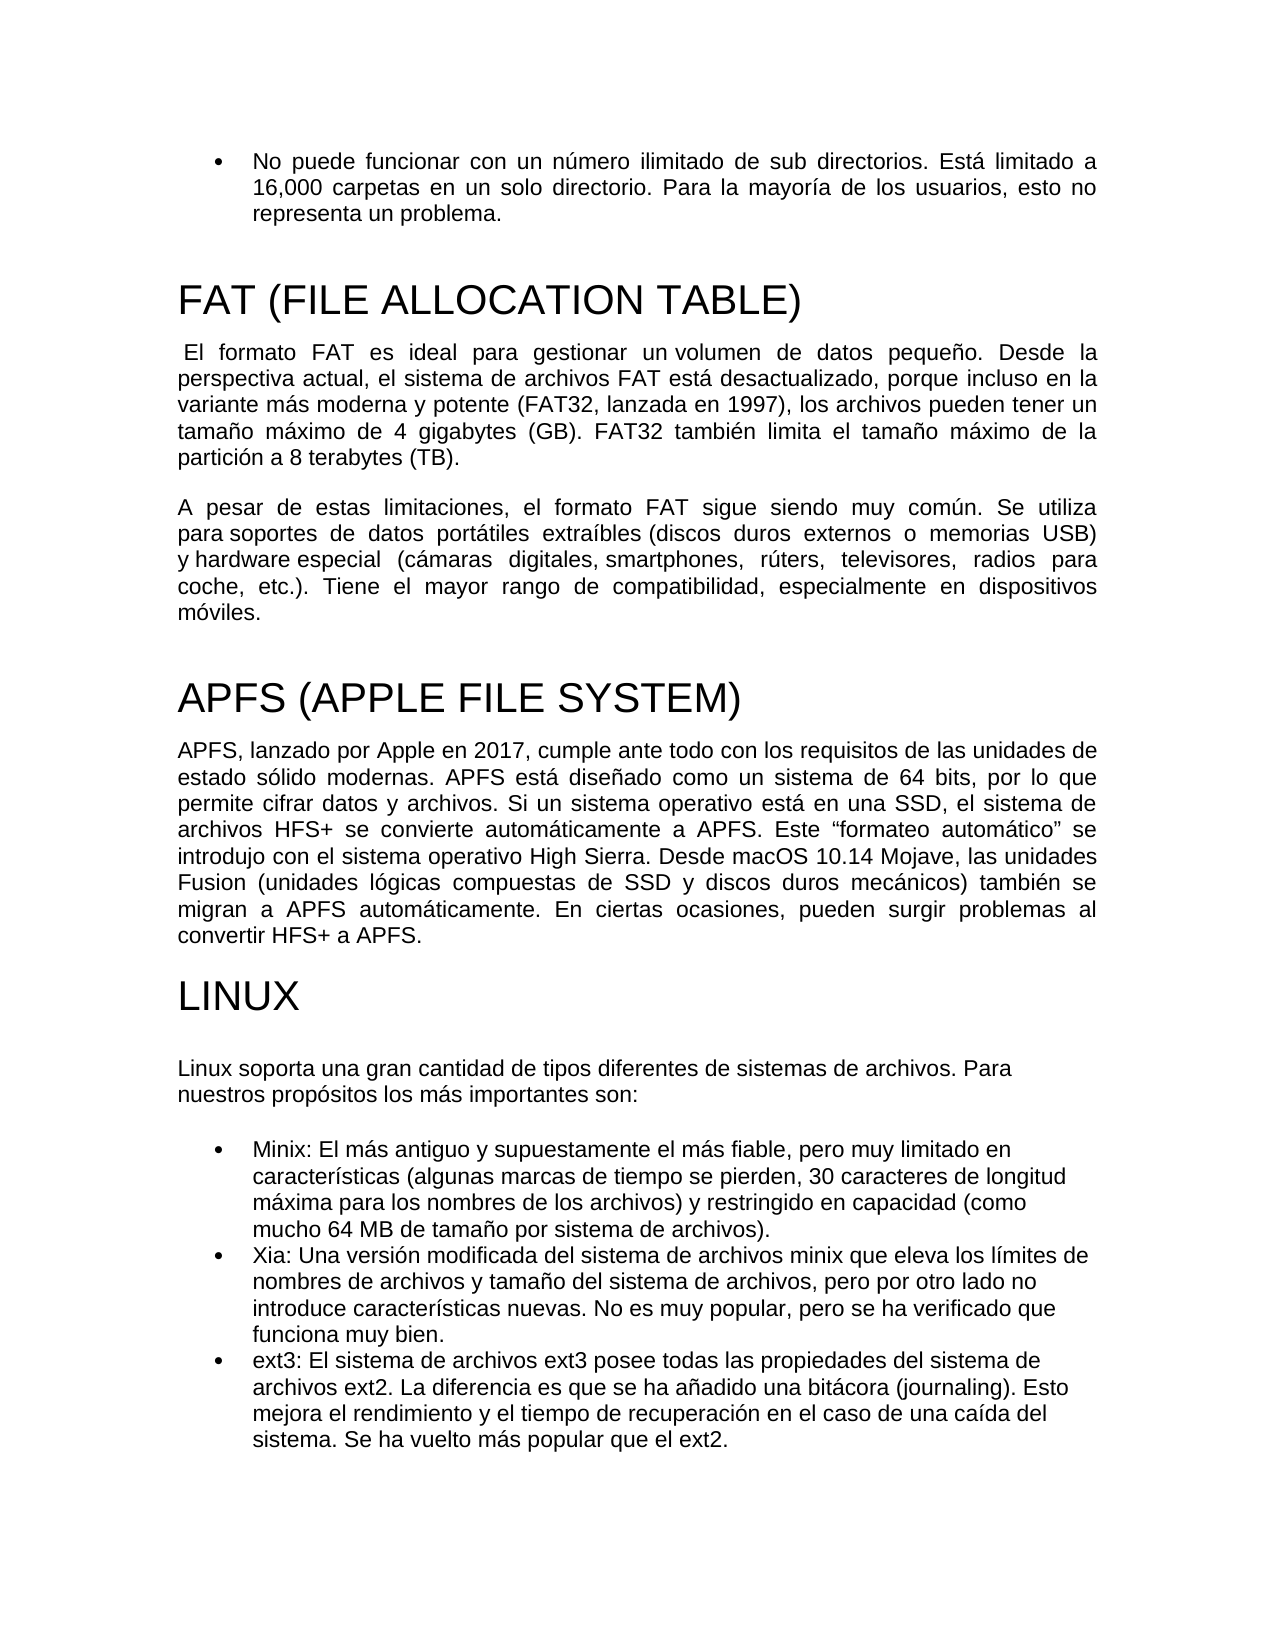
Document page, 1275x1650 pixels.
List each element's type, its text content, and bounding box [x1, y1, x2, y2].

list Xia: Una versión modificada del sistema de archivos minix que eleva los límites de nombres de archivos y tamaño del sistema de archivos, pero por otro lado no introduce características nuevas. No es muy popular, pero se ha verificado que funciona muy bien. [215, 1242, 1098, 1347]
text Linux soporta una gran cantidad de tipos diferentes de sistemas de archivos. Para nuestros propósitos los más importantes son: [177, 1054, 1098, 1107]
list Minix: El más antiguo y supuestamente el más fiable, pero muy limitado en características (algunas marcas de tiempo se pierden, 30 caracteres de longitud máxima para los nombres de los archivos) y restringido en capacidad (como mucho 64 MB de tamaño por sistema de archivos). [215, 1136, 1098, 1242]
text APFS, lanzado por Apple en 2017, cumple ante todo con los requisitos de las unidades de estado sólido modernas. APFS está diseñado como un sistema de 64 bits, por lo que permite cifrar datos y archivos. Si un sistema operativo está en una SSD, el sistema de archivos HFS+ se convierte automáticamente a APFS. Este “formateo automático” se introdujo con el sistema operativo High Sierra. Desde macOS 10.14 Mojave, las unidades Fusion (unidades lógicas compuestas de SSD y discos duros mecánicos) también se migran a APFS automáticamente. En ciertas ocasiones, pueden surgir problemas al convertir HFS+ a APFS. [177, 737, 1098, 948]
text El formato FAT es ideal para gestionar un volumen de datos pequeño. Desde la perspectiva actual, el sistema de archivos FAT está desactualizado, porque incluso en la variante más moderna y potente (FAT32, lanzada en 1997), los archivos pueden tener un tamaño máximo de 4 gigabytes (GB). FAT32 también limita el tamaño máximo de la partición a 8 terabytes (TB). [177, 338, 1098, 470]
list No puede funcionar con un número ilimitado de sub directorios. Está limitado a 16,000 carpetas en un solo directorio. Para la mayoría de los usuarios, esto no representa un problema. [215, 148, 1098, 227]
text A pesar de estas limitaciones, el formato FAT sigue siendo muy común. Se utiliza para soportes de datos portátiles extraíbles (discos duros externos o memorias USB) y hardware especial (cámaras digitales, smartphones, rúters, televisores, radios para coche, etc.). Tiene el mayor rango de compatibilidad, especialmente en dispositivos móviles. [177, 494, 1098, 626]
subtitle APFS (Apple File System) [177, 657, 1098, 722]
list ext3: El sistema de archivos ext3 posee todas las propiedades del sistema de archivos ext2. La diferencia es que se ha añadido una bitácora (journaling). Esto mejora el rendimiento y el tiempo de recuperación en el caso de una caída del sistema. Se ha vuelto más popular que el ext2. [215, 1347, 1098, 1453]
subtitle FAT (File Allocation Table) [177, 258, 1098, 323]
subtitle Linux [177, 972, 1098, 1019]
